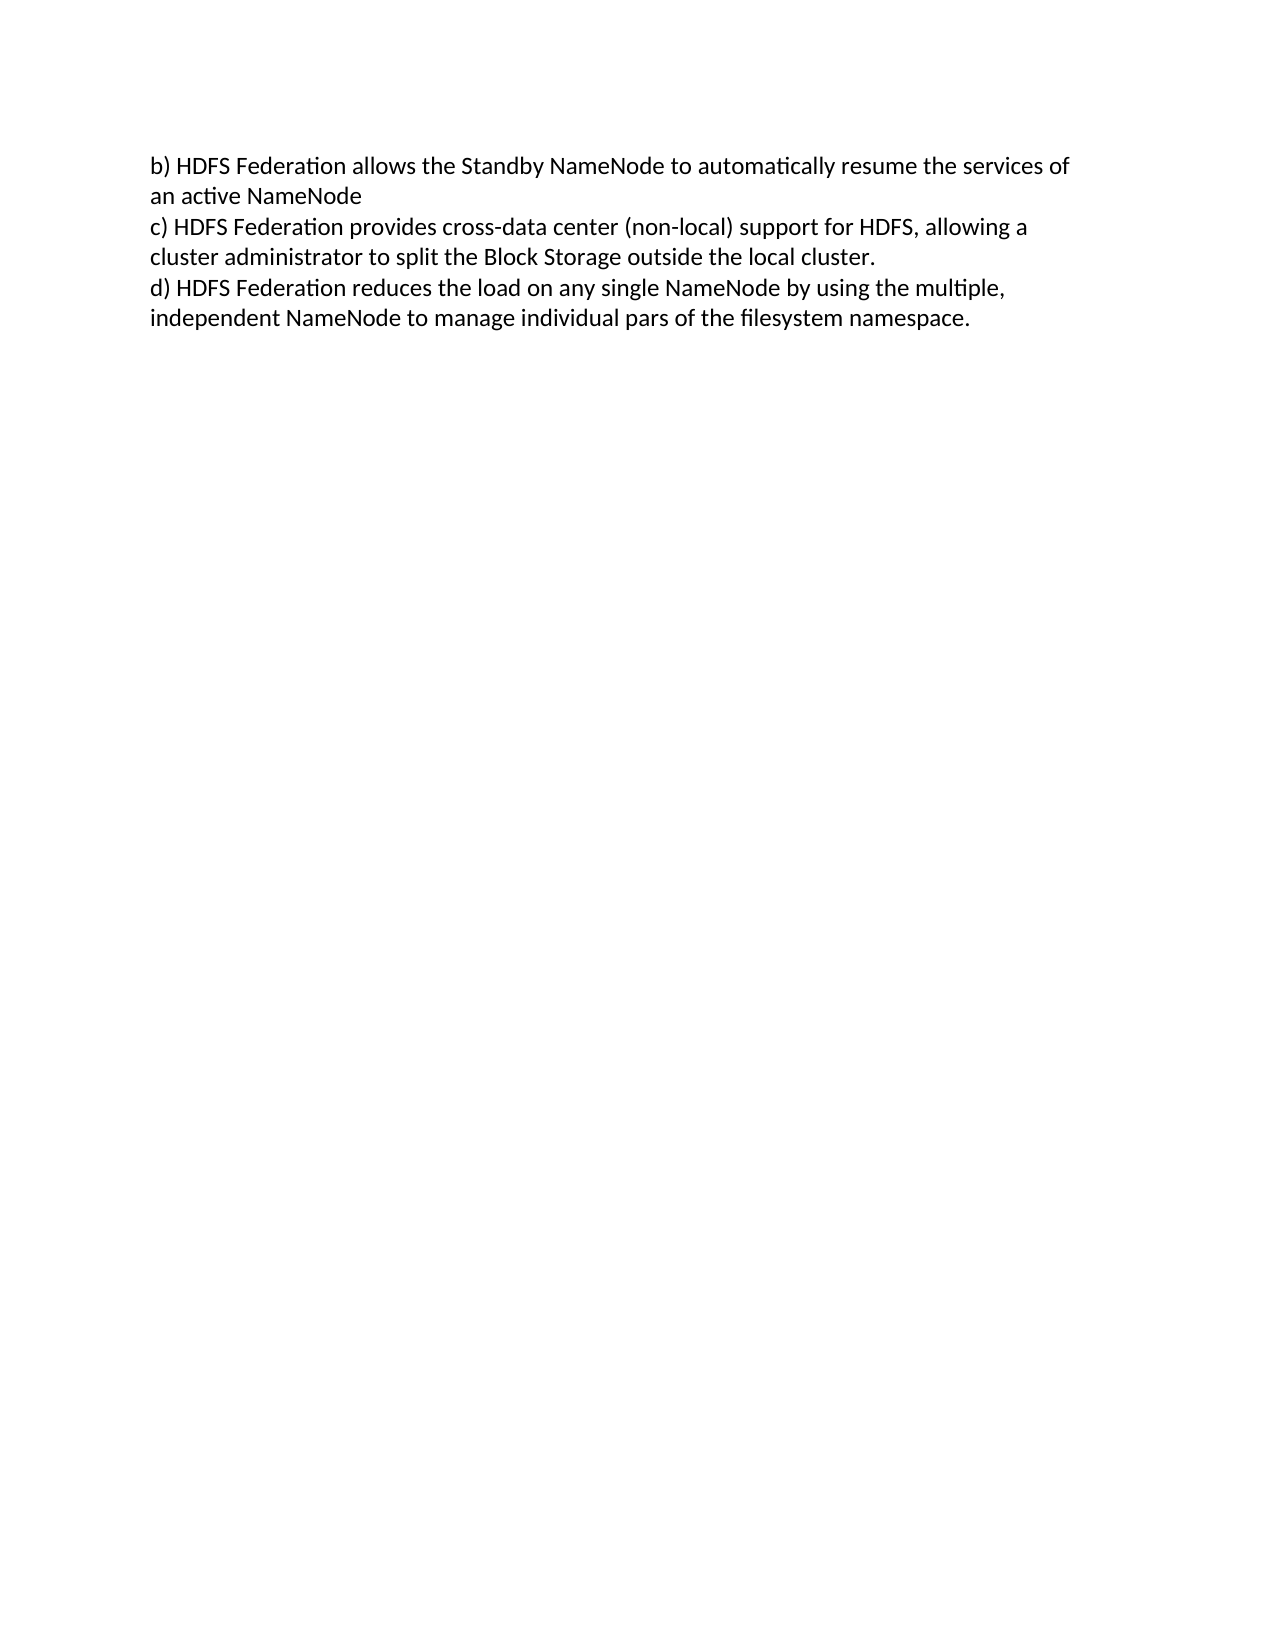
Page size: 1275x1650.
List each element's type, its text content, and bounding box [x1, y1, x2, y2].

text c) HDFS Federation provides cross-data center (non-local) support for HDFS, allowing a [150, 211, 1125, 242]
text b) HDFS Federation allows the Standby NameNode to automatically resume the services of [150, 150, 1125, 181]
text independent NameNode to manage individual pars of the filesystem namespace. [150, 303, 1125, 333]
text cluster administrator to split the Block Storage outside the local cluster. [150, 242, 1125, 272]
text an active NameNode [150, 181, 1125, 211]
text d) HDFS Federation reduces the load on any single NameNode by using the multiple, [150, 272, 1125, 303]
